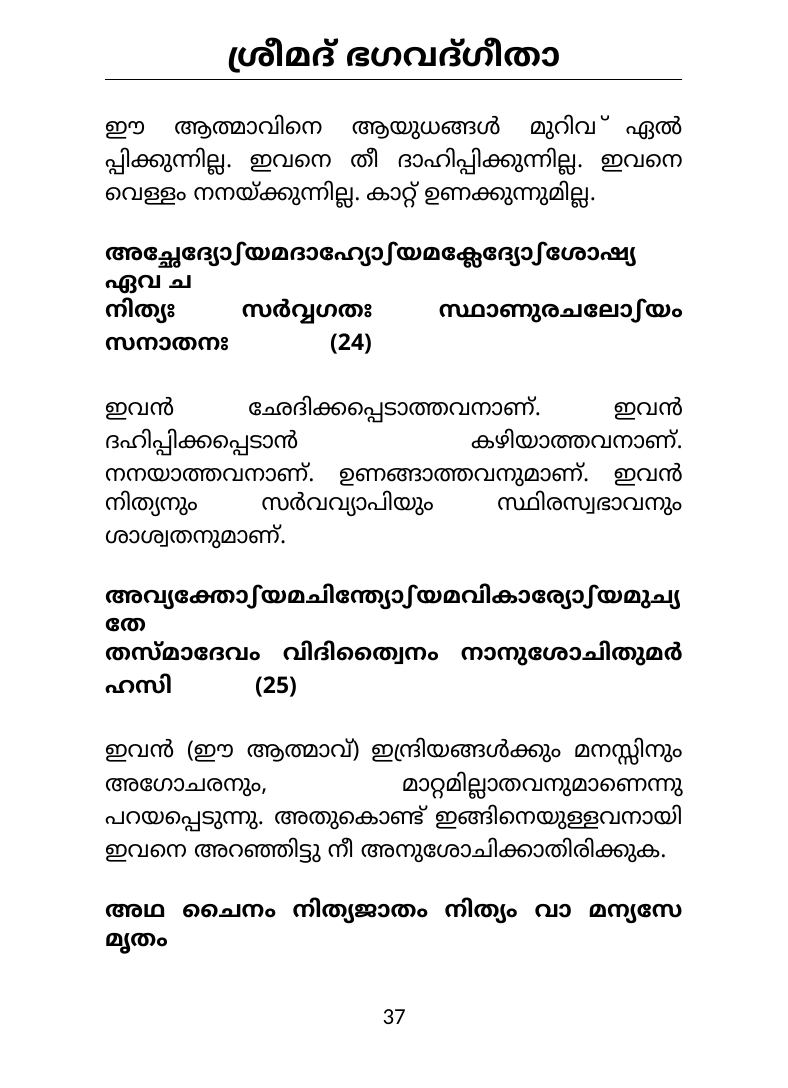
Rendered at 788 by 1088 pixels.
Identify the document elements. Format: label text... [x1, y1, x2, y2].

text അച്ഛേദ്യോഽയമദാഹ്യോഽയമക്ലേദ്യോഽശോഷ്യ ഏവ ച [105, 241, 682, 298]
text ഇവന്‍ (ഈ ആത്മാവ്) ഇന്ദ്രിയങ്ങള്‍ക്കും മനസ്സിനും അഗോചരനും, മാറ്റമില്ലാതവനുമാണെന്നു പറയപ്പെടുന്നു. അതുകൊണ്ട് ഇങ്ങിനെയുള്ളവനായി ഇവനെ അറഞ്ഞിട്ടു നീ അനുശോചിക്കാതിരിക്കുക. [105, 733, 682, 866]
text അഥ ചൈനം നിത്യജാതം നിത്യം വാ മന്യസേ മൃതം [105, 898, 682, 955]
text നിത്യഃ സര്‍വ്വഗതഃ സ്ഥാണുരചലോഽയം സനാതനഃ (24) [105, 298, 682, 359]
text ഇവന്‍ ഛേദിക്കപ്പെടാത്തവനാണ്. ഇവന്‍ ദഹിപ്പിക്കപ്പെടാന്‍ കഴിയാത്തവനാണ്. നനയാത്തവനാണ്. ഉണങ്ങാത്തവനുമാണ്. ഇവന്‍ നിത്യനും സര്‍വവ്യാപിയും സ്ഥിരസ്വഭാവനും ശാശ്വതനുമാണ്. [105, 391, 682, 552]
text ഈ ആത്മാവിനെ ആയുധങ്ങള്‍ മുറിവ് ഏല്‍പ്പിക്കുന്നില്ല. ഇവനെ തീ ദാഹിപ്പിക്കുന്നില്ല. ഇവനെ വെള്ളം നനയ്ക്കുന്നില്ല. കാറ്റ് ഉണക്കുന്നുമില്ല. [105, 114, 682, 209]
text അവ്യക്തോഽയമചിന്ത്യോഽയമവികാര്യോഽയമുച്യതേ [105, 583, 682, 640]
text തസ്മാദേവം വിദിത്വൈനം നാനുശോചിതുമര്‍ഹസി (25) [105, 640, 682, 702]
